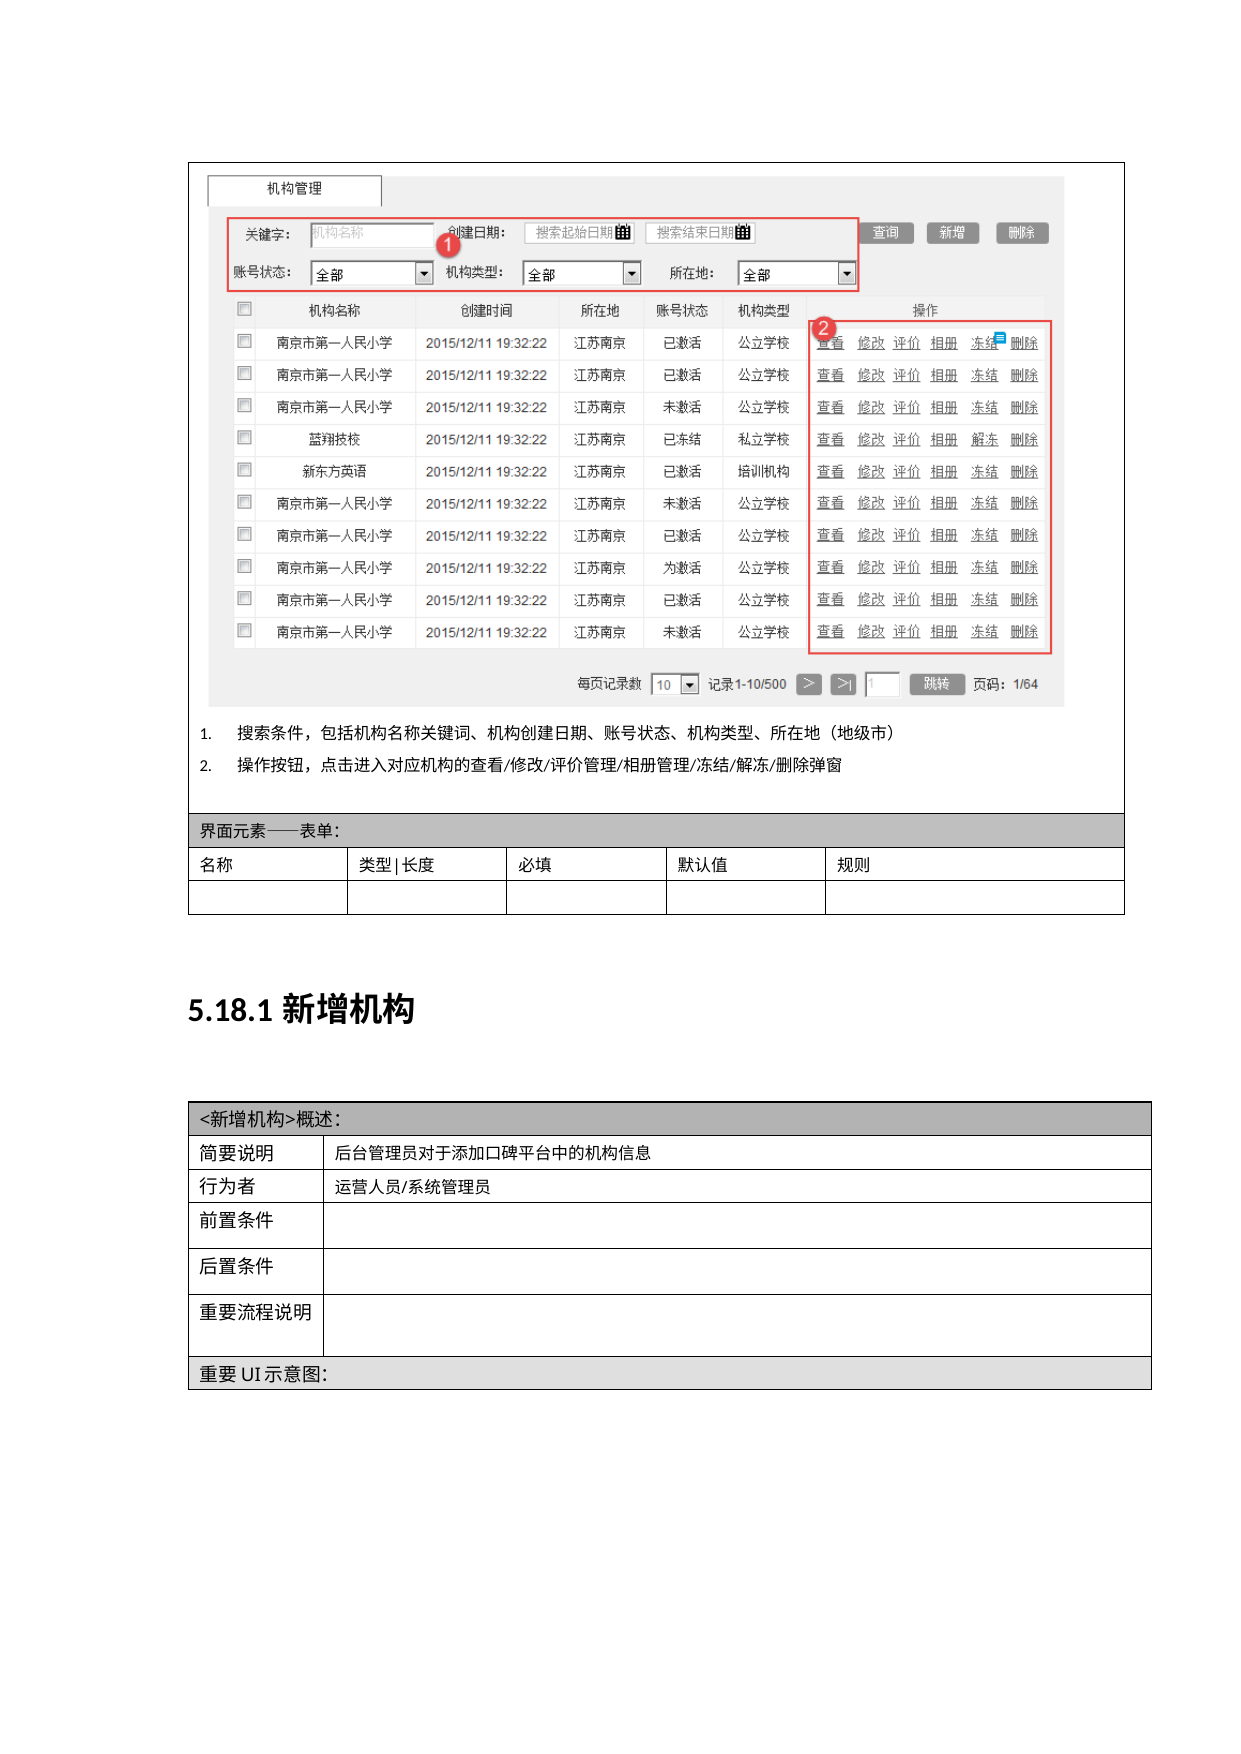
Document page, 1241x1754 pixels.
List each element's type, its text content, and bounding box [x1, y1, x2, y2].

table_cell [507, 881, 666, 914]
table_cell [667, 881, 825, 914]
table_cell 重要UI示意图： [189, 1357, 1151, 1389]
table_cell 名称 [189, 848, 347, 880]
picture [199, 171, 1065, 707]
table_cell 类型|长度 [348, 848, 506, 880]
table_cell 后置条件 [189, 1249, 323, 1294]
table_cell [324, 1203, 1151, 1248]
table_cell 规则 [826, 848, 1124, 880]
table_cell 默认值 [667, 848, 825, 880]
table_cell 后台管理员对于添加口碑平台中的机构信息 [324, 1136, 1151, 1168]
table_cell 必填 [507, 848, 666, 880]
table_cell [324, 1295, 1151, 1356]
table_cell [348, 881, 506, 914]
table_cell [826, 881, 1124, 914]
table_header <新增机构>概述： [189, 1103, 1151, 1135]
table_cell 重要流程说明 [189, 1295, 323, 1356]
table_cell 简要说明 [189, 1136, 323, 1168]
table_cell 前置条件 [189, 1203, 323, 1248]
table_cell 行为者 [189, 1170, 323, 1202]
table_cell [189, 881, 347, 914]
table_cell 界面元素——表单： [189, 814, 1124, 847]
subtitle 新增机构 [187, 974, 1053, 1039]
table_cell 运营人员/系统管理员 [324, 1170, 1151, 1202]
table_cell 搜索条件，包括机构名称关键词、机构创建日期、账号状态、机构类型、所在地（地级市） 操作按钮，点击进入对应机构的查看/修改/评价管理/相册管理/冻结/解冻/删除弹窗 [189, 163, 1124, 813]
table_cell [324, 1249, 1151, 1294]
